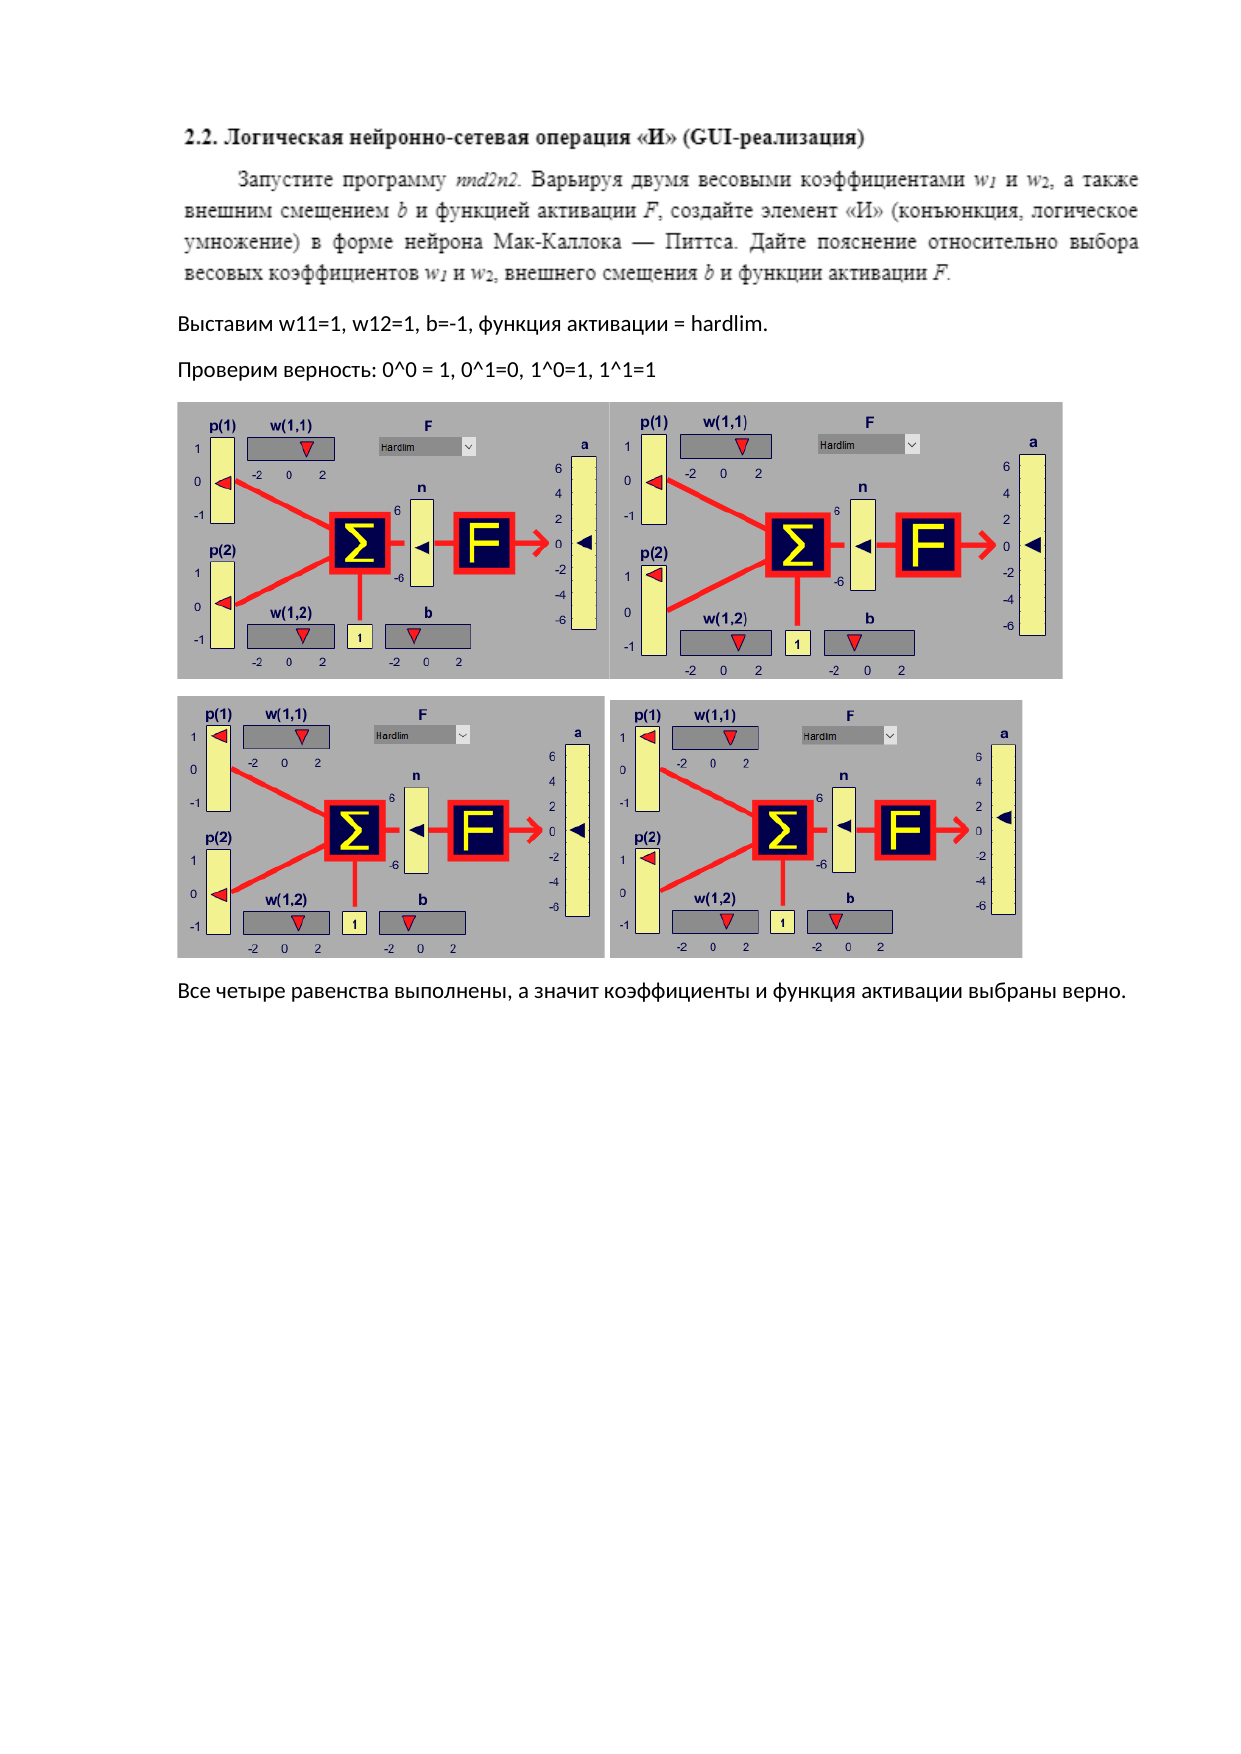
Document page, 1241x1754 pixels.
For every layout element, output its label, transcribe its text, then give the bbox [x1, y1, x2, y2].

text Выставим w11=1, w12=1, b=-1, функция активации = hardlim. [177, 309, 1152, 337]
text Все четыре равенства выполнены, а значит коэффициенты и функция активации выбраны верно. [177, 976, 1152, 1004]
picture [177, 696, 605, 958]
picture [177, 118, 1152, 291]
text Проверим верность: 0^0 = 1, 0^1=0, 1^0=1, 1^1=1 [177, 356, 1152, 384]
picture [610, 700, 1023, 958]
picture [177, 402, 1063, 679]
